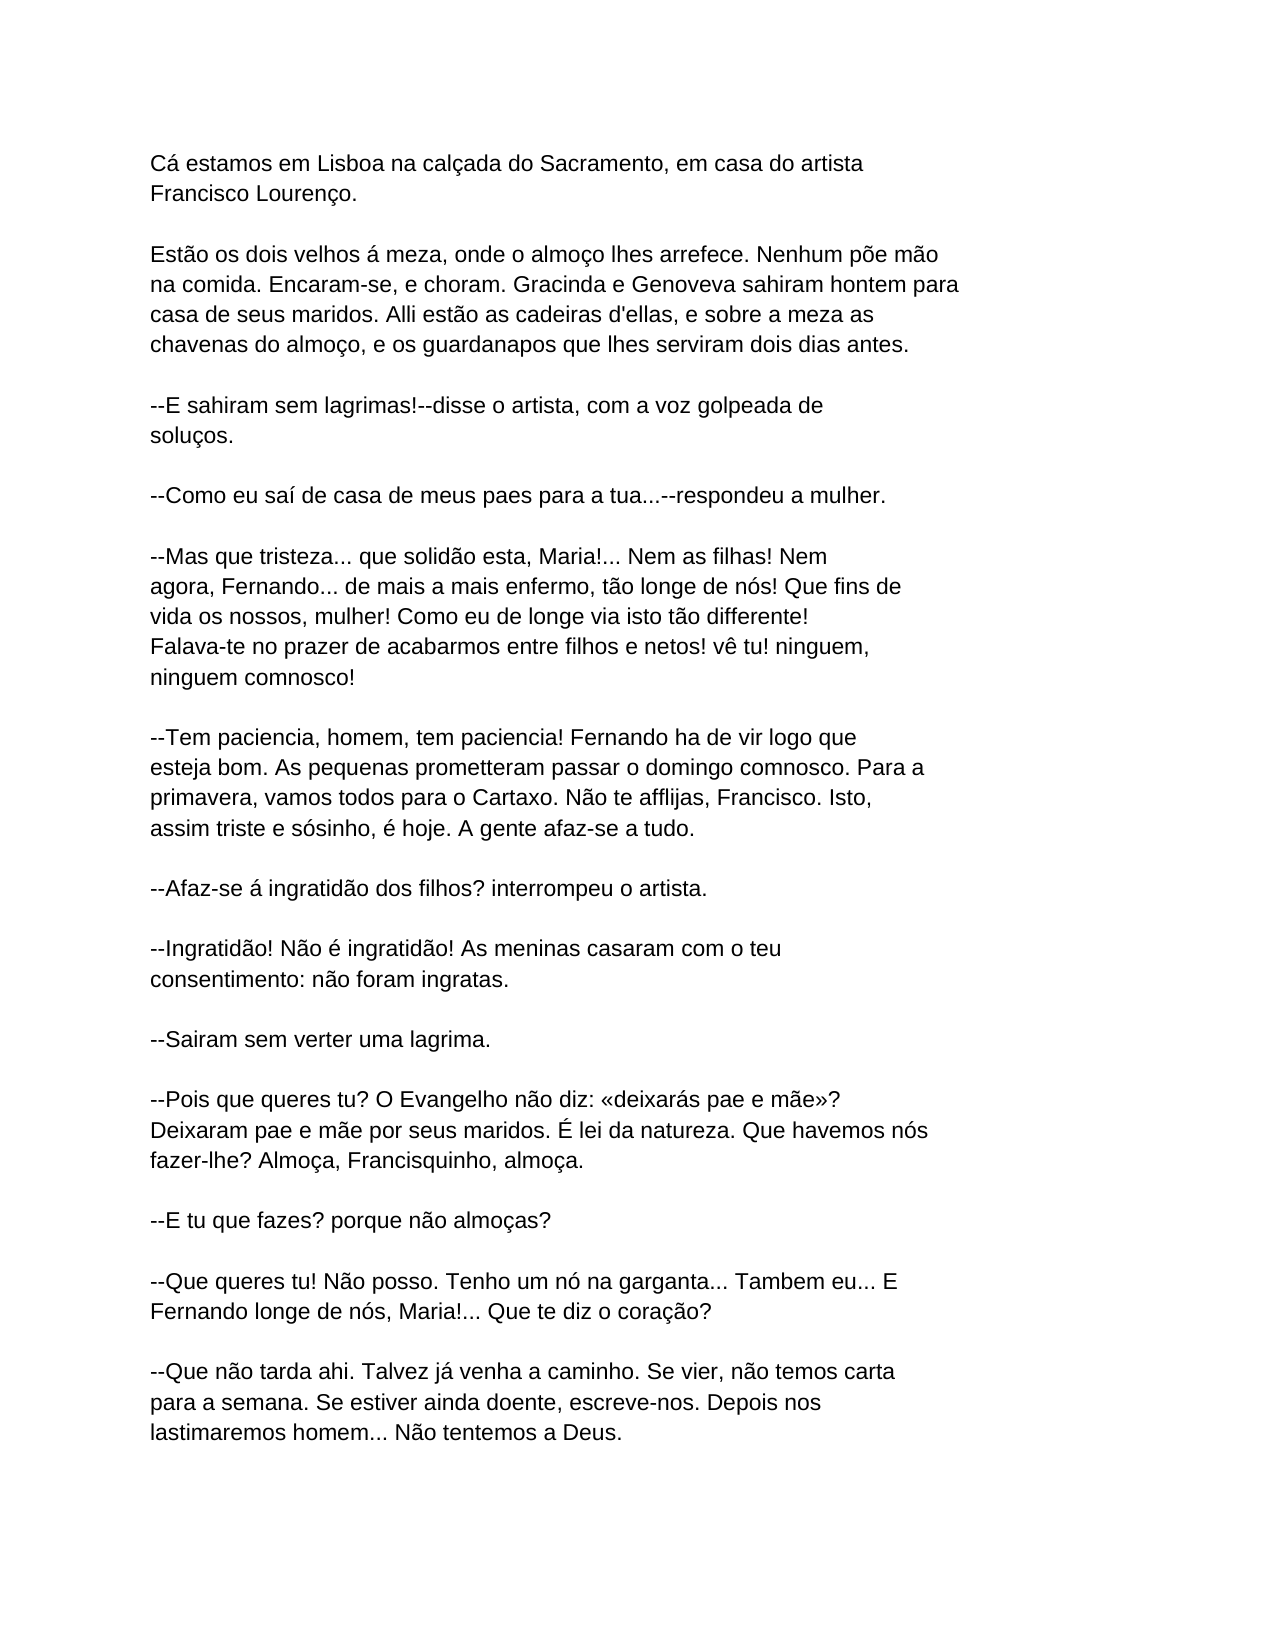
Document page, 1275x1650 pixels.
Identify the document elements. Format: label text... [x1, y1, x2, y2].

text Falava-te no prazer de acabarmos entre filhos e netos! vê tu! ninguem, [150, 633, 1125, 660]
text primavera, vamos todos para o Cartaxo. Não te afflijas, Francisco. Isto, [150, 784, 1125, 811]
text vida os nossos, mulher! Como eu de longe via isto tão differente! [150, 603, 1125, 629]
text Cá estamos em Lisboa na calçada do Sacramento, em casa do artista [150, 150, 1125, 176]
text esteja bom. As pequenas prometteram passar o domingo comnosco. Para a [150, 754, 1125, 781]
text chavenas do almoço, e os guardanapos que lhes serviram dois dias antes. [150, 331, 1125, 358]
text --Tem paciencia, homem, tem paciencia! Fernando ha de vir logo que [150, 724, 1125, 750]
text casa de seus maridos. Alli estão as cadeiras d'ellas, e sobre a meza as [150, 301, 1125, 327]
text fazer-lhe? Almoça, Francisquinho, almoça. [150, 1147, 1125, 1173]
text --E tu que fazes? porque não almoças? [150, 1207, 1125, 1234]
text --E sahiram sem lagrimas!--disse o artista, com a voz golpeada de [150, 392, 1125, 418]
text consentimento: não foram ingratas. [150, 966, 1125, 992]
text --Como eu saí de casa de meus paes para a tua...--respondeu a mulher. [150, 482, 1125, 509]
text --Mas que tristeza... que solidão esta, Maria!... Nem as filhas! Nem [150, 543, 1125, 569]
text para a semana. Se estiver ainda doente, escreve-nos. Depois nos [150, 1388, 1125, 1415]
text lastimaremos homem... Não tentemos a Deus. [150, 1419, 1125, 1445]
text --Que não tarda ahi. Talvez já venha a caminho. Se vier, não temos carta [150, 1358, 1125, 1385]
text soluços. [150, 422, 1125, 448]
text assim triste e sósinho, é hoje. A gente afaz-se a tudo. [150, 814, 1125, 841]
text ninguem comnosco! [150, 663, 1125, 690]
text --Pois que queres tu? O Evangelho não diz: «deixarás pae e mãe»? [150, 1086, 1125, 1113]
text --Sairam sem verter uma lagrima. [150, 1026, 1125, 1052]
text Fernando longe de nós, Maria!... Que te diz o coração? [150, 1298, 1125, 1324]
text Estão os dois velhos á meza, onde o almoço lhes arrefece. Nenhum põe mão [150, 241, 1125, 267]
text Deixaram pae e mãe por seus maridos. É lei da natureza. Que havemos nós [150, 1117, 1125, 1143]
text --Que queres tu! Não posso. Tenho um nó na garganta... Tambem eu... E [150, 1268, 1125, 1294]
text --Ingratidão! Não é ingratidão! As meninas casaram com o teu [150, 935, 1125, 962]
text na comida. Encaram-se, e choram. Gracinda e Genoveva sahiram hontem para [150, 271, 1125, 297]
text --Afaz-se á ingratidão dos filhos? interrompeu o artista. [150, 875, 1125, 901]
text Francisco Lourenço. [150, 180, 1125, 207]
text agora, Fernando... de mais a mais enfermo, tão longe de nós! Que fins de [150, 573, 1125, 599]
